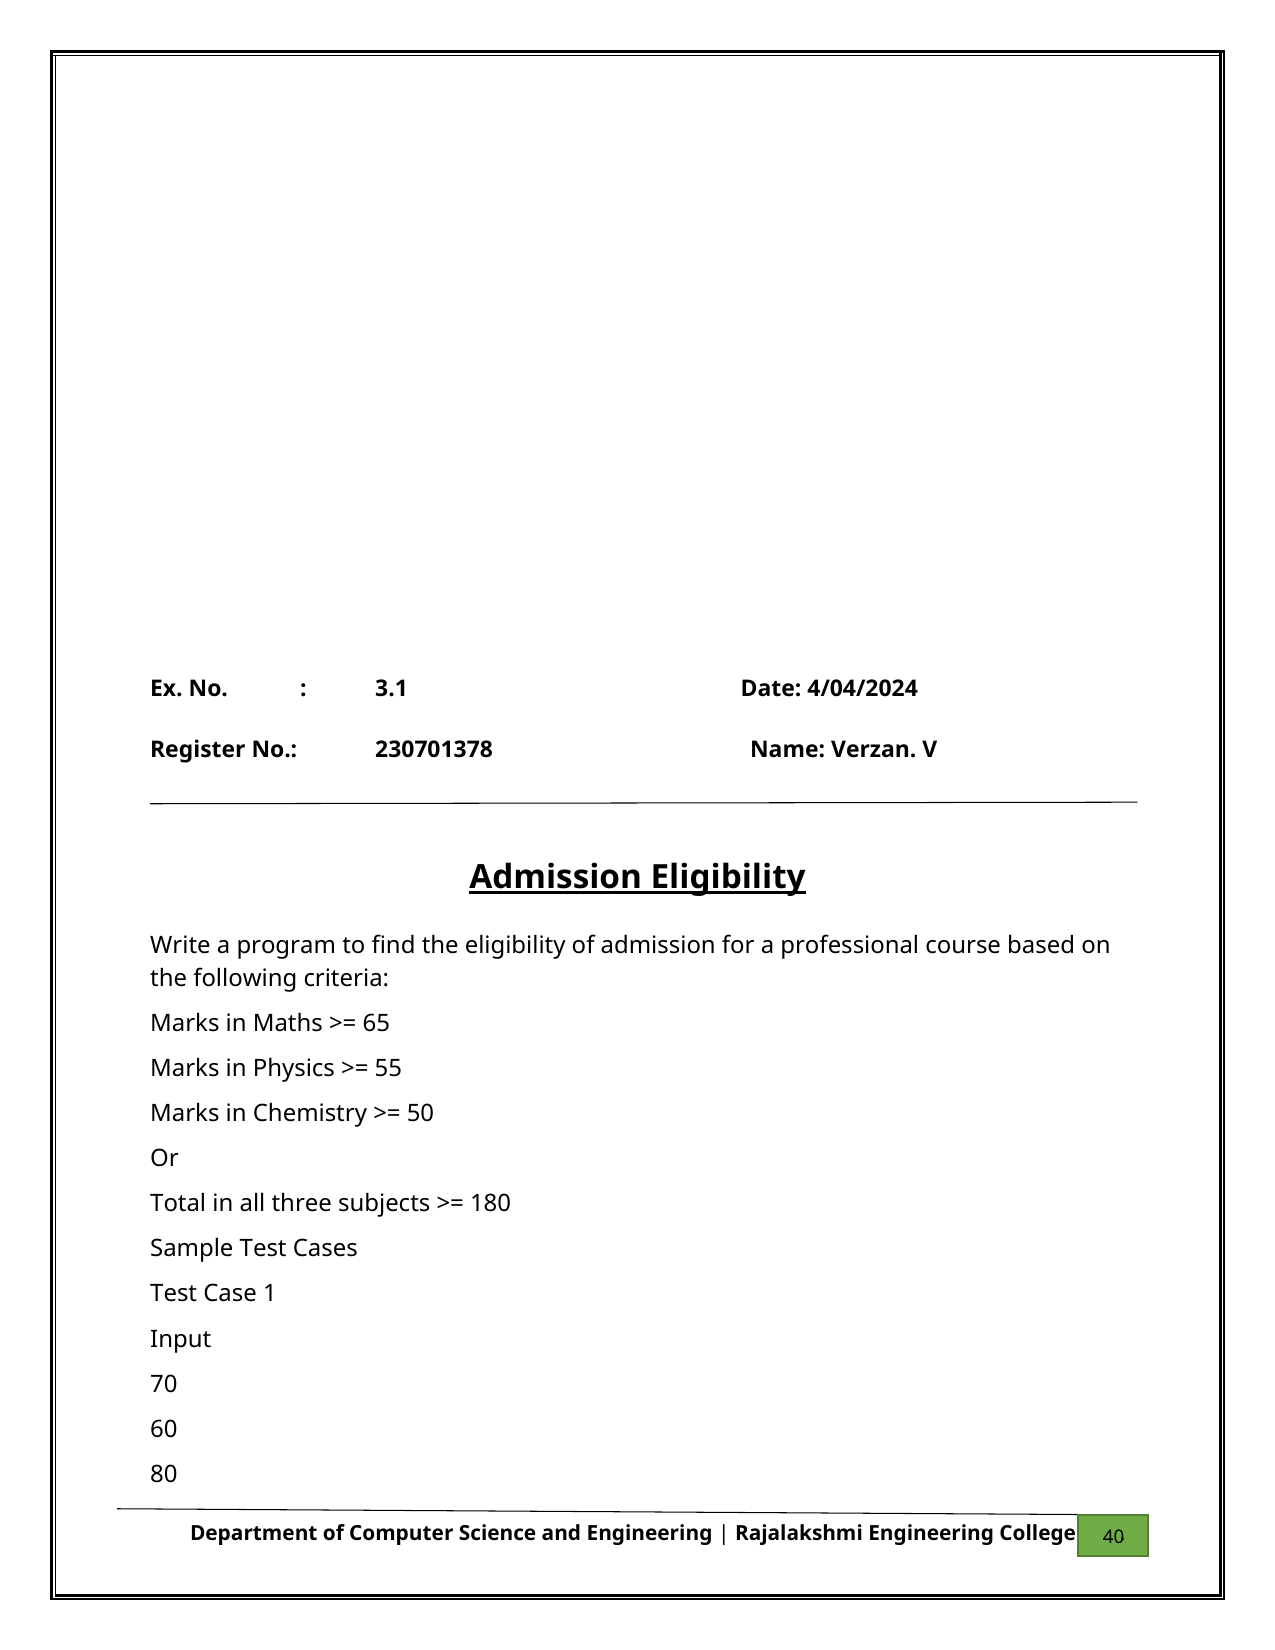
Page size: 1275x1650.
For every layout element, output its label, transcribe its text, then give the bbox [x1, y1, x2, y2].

text Sample Test Cases [150, 1231, 1125, 1264]
text Total in all three subjects >= 180 [150, 1186, 1125, 1219]
text Marks in Physics >= 55 [150, 1051, 1125, 1083]
text Marks in Maths >= 65 [150, 1006, 1125, 1038]
text Input [150, 1321, 1125, 1354]
text Or [150, 1141, 1125, 1173]
text Admission Eligibility [150, 853, 1125, 899]
text 70 [150, 1366, 1125, 1399]
text Write a program to find the eligibility of admission for a professional course based on the following criteria: [150, 928, 1125, 993]
text Ex. No. : 3.1 Date: 4/04/2024 [150, 672, 1125, 703]
text Test Case 1 [150, 1276, 1125, 1309]
text 80 [150, 1457, 1125, 1489]
text 60 [150, 1412, 1125, 1444]
text Register No.: 230701378 Name: Verzan. V [150, 732, 1125, 764]
text Marks in Chemistry >= 50 [150, 1096, 1125, 1128]
